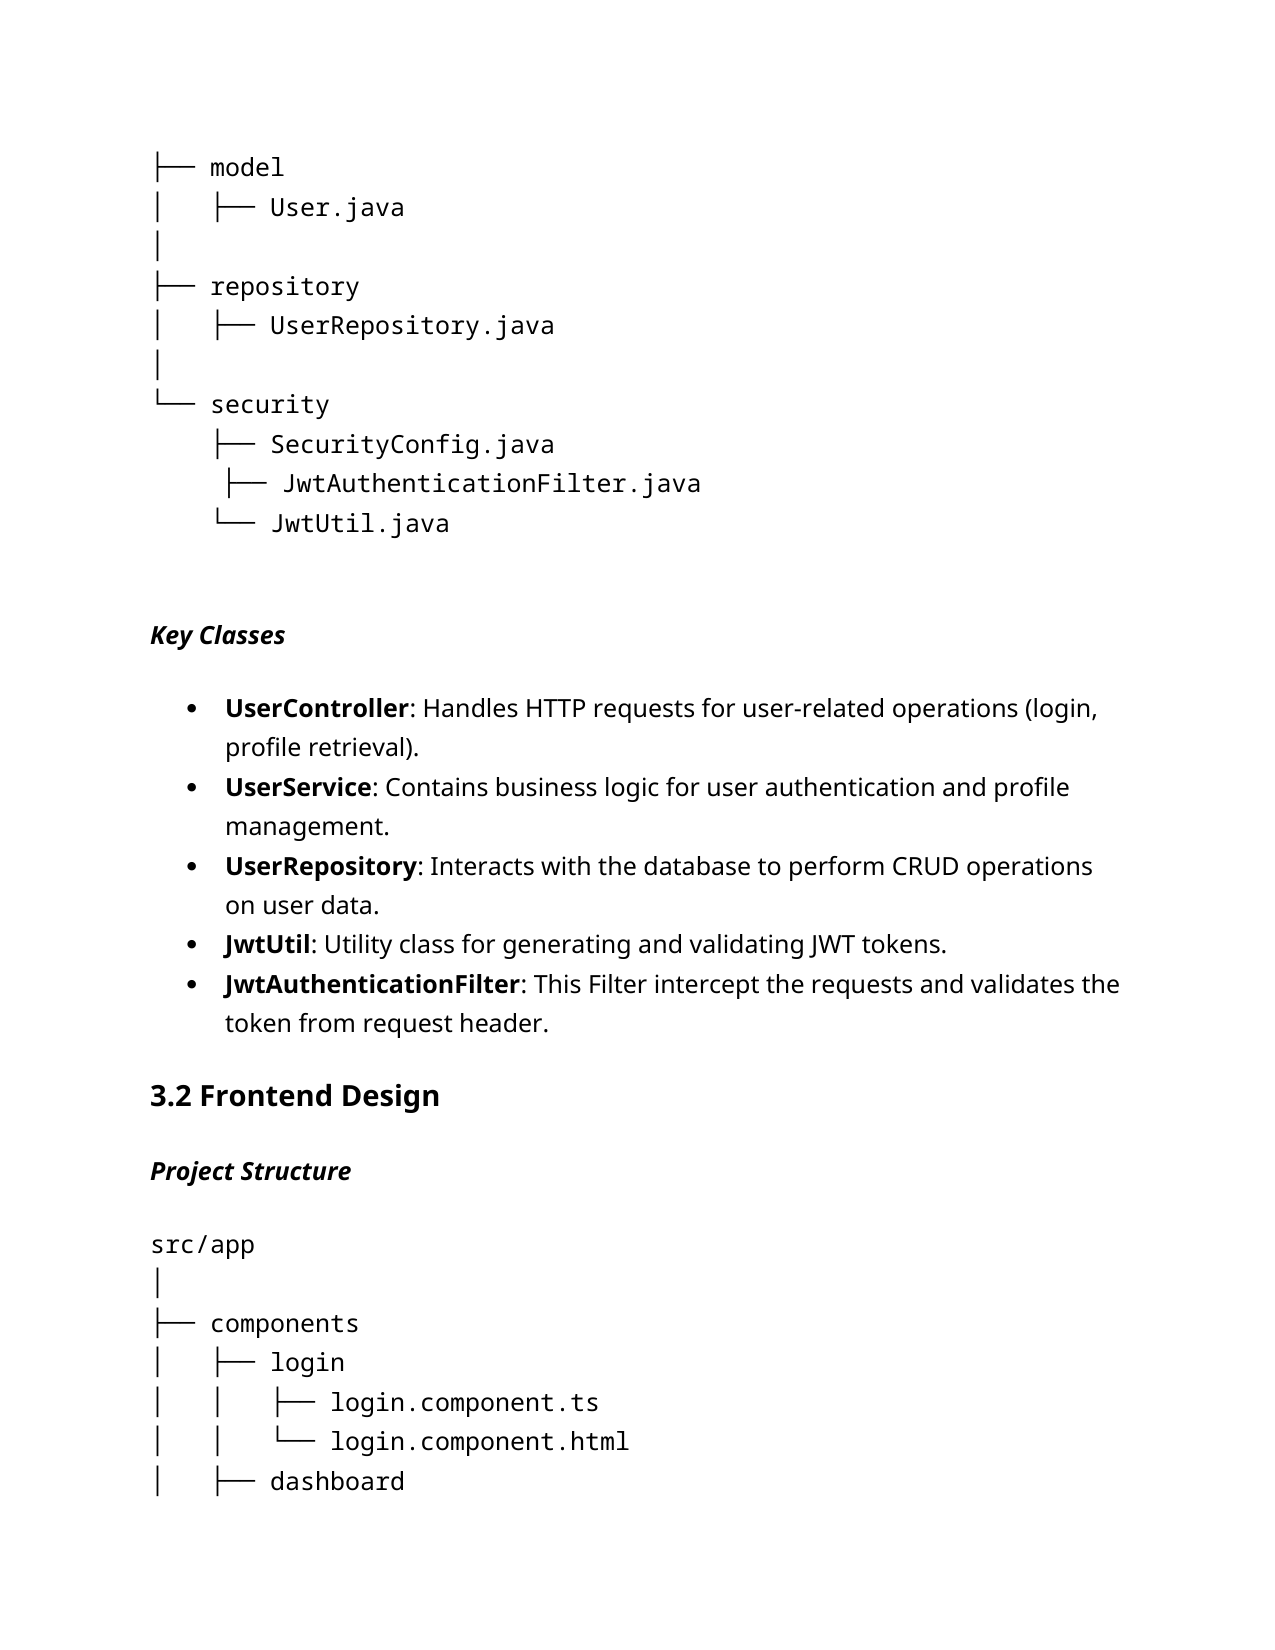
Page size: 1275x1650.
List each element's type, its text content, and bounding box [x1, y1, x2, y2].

text ├── JwtAuthenticationFilter.java └── JwtUtil.java [150, 466, 1125, 579]
subtitle 3.2 Frontend Design [150, 1075, 1125, 1114]
list JwtAuthenticationFilter: This Filter intercept the requests and validates the token from request header. [187, 967, 1125, 1040]
list UserService: Contains business logic for user authentication and profile management. [187, 769, 1125, 843]
list JwtUtil: Utility class for generating and validating JWT tokens. [187, 927, 1125, 961]
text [150, 1227, 1125, 1498]
list UserRepository: Interacts with the database to perform CRUD operations on user data. [187, 848, 1125, 922]
subtitle Project Structure [150, 1154, 1125, 1188]
subtitle Key Classes [150, 617, 1125, 652]
list UserController: Handles HTTP requests for user-related operations (login, profile retrieval). [187, 690, 1125, 764]
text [150, 150, 1125, 460]
